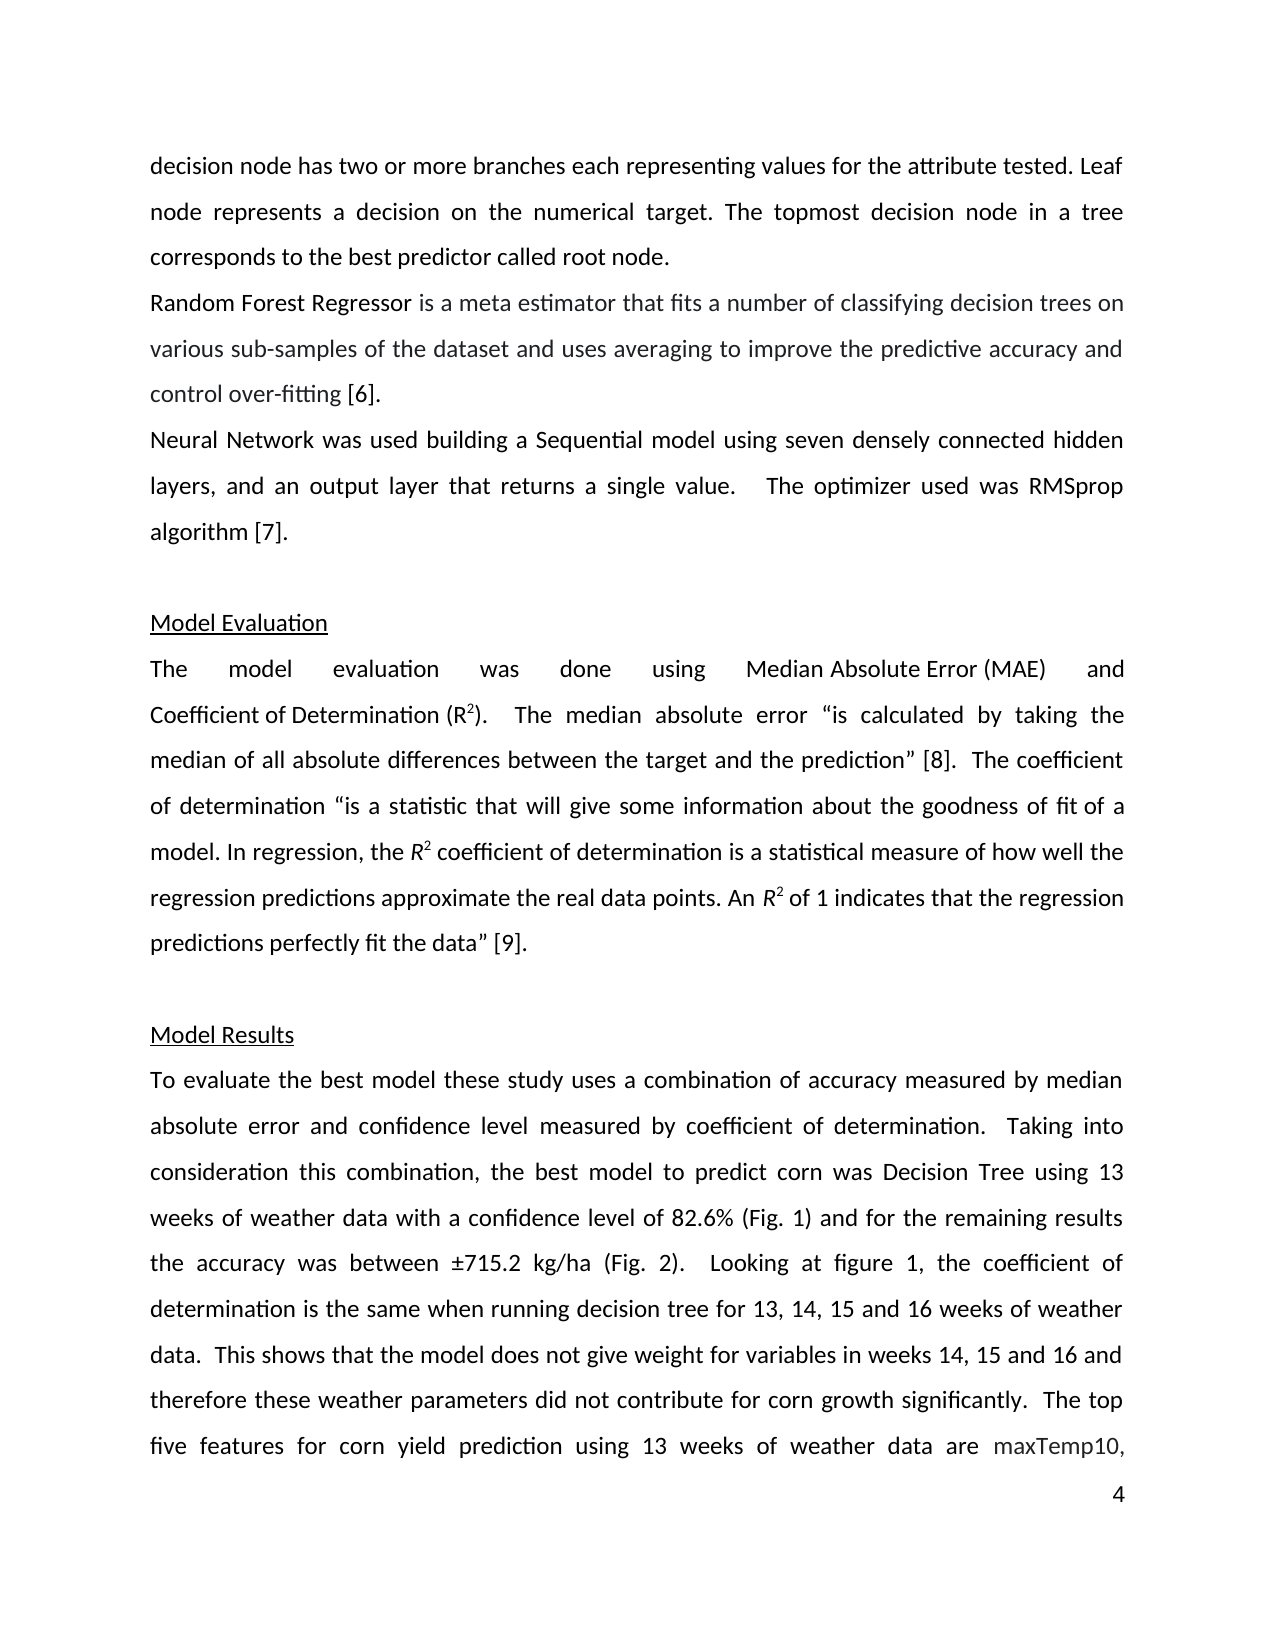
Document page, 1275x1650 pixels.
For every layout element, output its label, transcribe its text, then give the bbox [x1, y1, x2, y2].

text Model Results [150, 1019, 1125, 1049]
text Neural Network was used building a Sequential model using seven densely connected hidden layers, and an output layer that returns a single value. The optimizer used was RMSprop algorithm [7]. [150, 424, 1125, 546]
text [150, 1064, 1125, 1461]
text The model evaluation was done using Median Absolute Error (MAE) and Coefficient of Determination (R2). The median absolute error “is calculated by taking the median of all absolute differences between the target and the prediction” [8]. The coefficient of determination “is a statistic that will give some information about the goodness of fit of a model. In regression, the R2 coefficient of determination is a statistical measure of how well the regression predictions approximate the real data points. An R2 of 1 indicates that the regression predictions perfectly fit the data” [9]. [150, 653, 1125, 958]
text Model Evaluation [150, 607, 1125, 638]
text Random Forest Regressor is a meta estimator that fits a number of classifying decision trees on various sub-samples of the dataset and uses averaging to improve the predictive accuracy and control over-fitting [6]. [150, 287, 1125, 333]
text Random Forest Regressor is a meta estimator that fits a number of classifying decision trees on various sub-samples of the dataset and uses averaging to improve the predictive accuracy and control over-fitting [6]. [150, 363, 1125, 409]
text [150, 150, 1125, 272]
